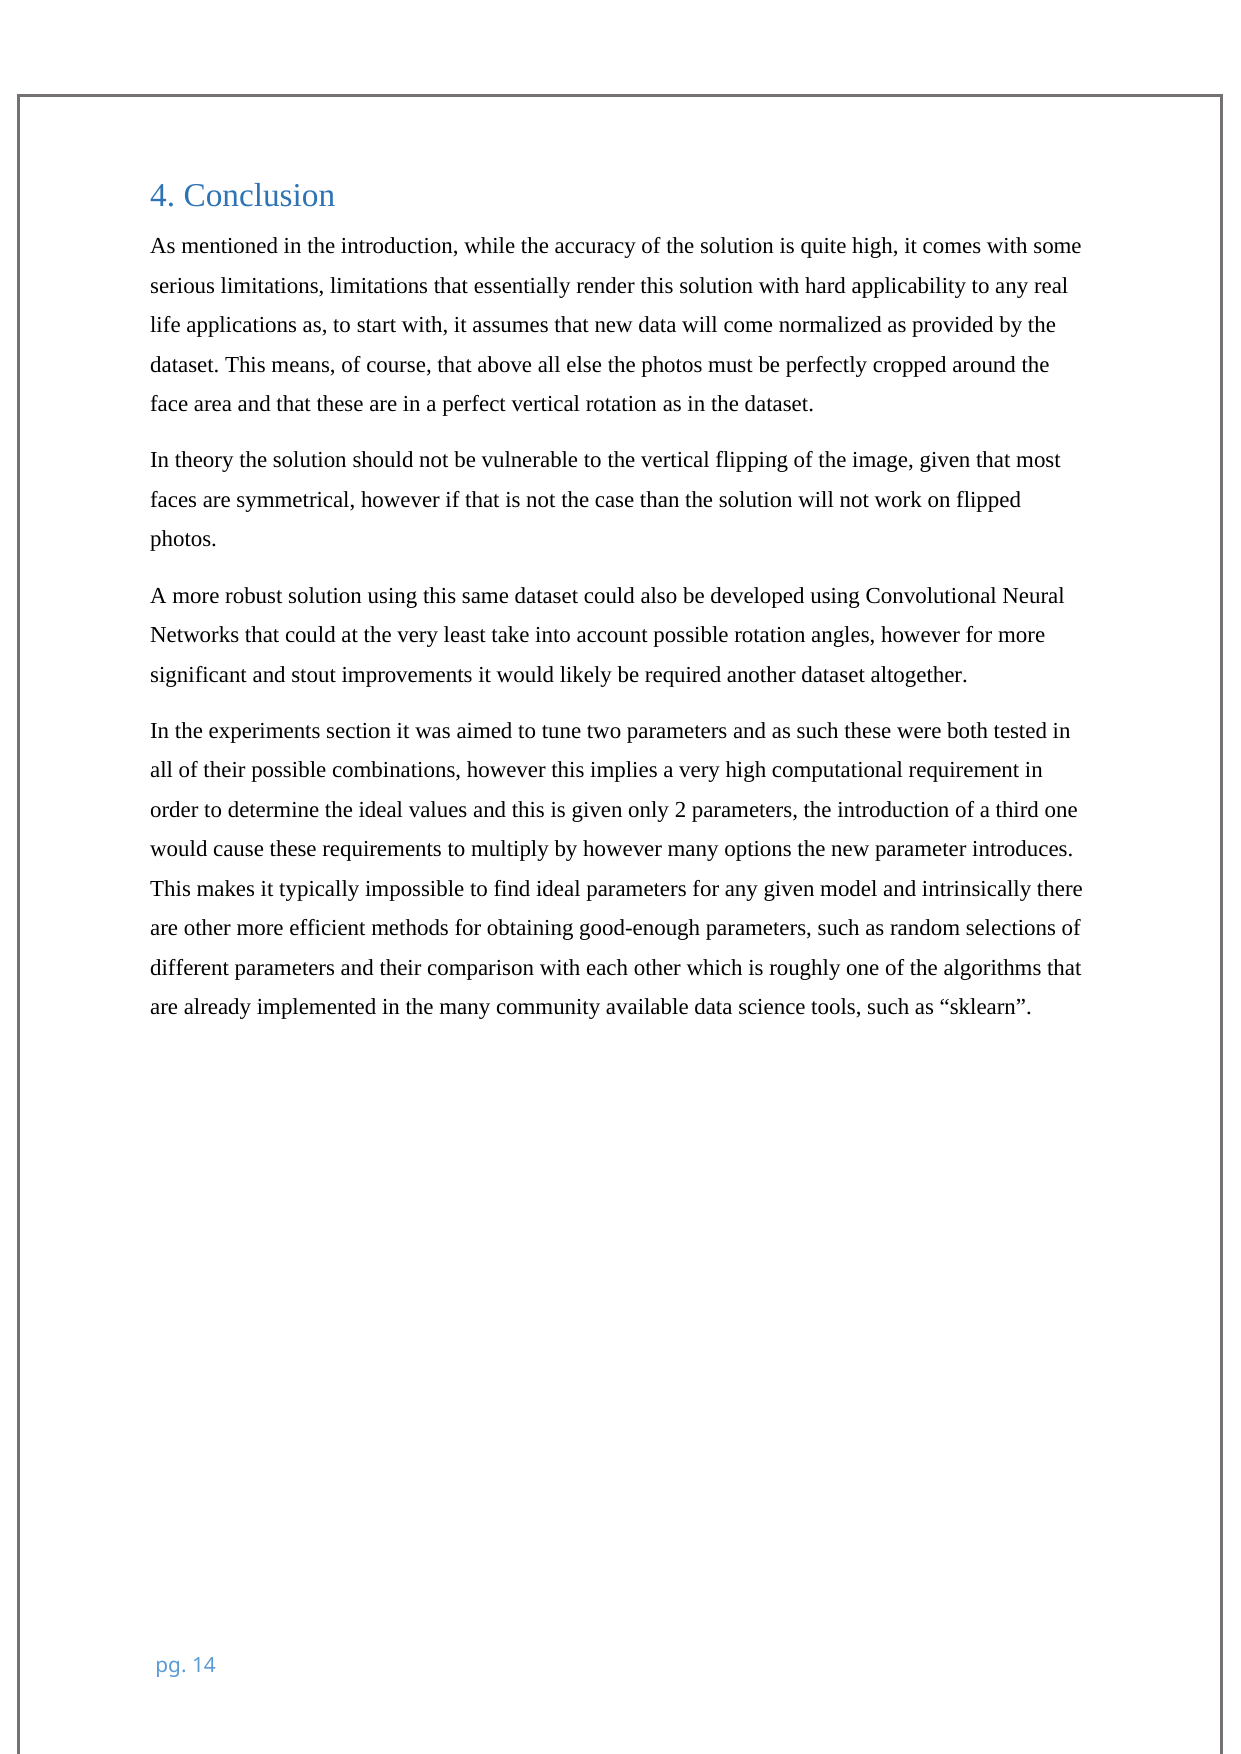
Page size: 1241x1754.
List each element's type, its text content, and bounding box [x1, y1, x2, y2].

subtitle 4. Conclusion [150, 175, 1090, 213]
text In the experiments section it was aimed to tune two parameters and as such these were both tested in all of their possible combinations, however this implies a very high computational requirement in order to determine the ideal values and this is given only 2 parameters, the introduction of a third one would cause these requirements to multiply by however many options the new parameter introduces. This makes it typically impossible to find ideal parameters for any given model and intrinsically there are other more efficient methods for obtaining good-enough parameters, such as random selections of different parameters and their comparison with each other which is roughly one of the algorithms that are already implemented in the many community available data science tools, such as “sklearn”. [150, 717, 1090, 1019]
text As mentioned in the introduction, while the accuracy of the solution is quite high, it comes with some serious limitations, limitations that essentially render this solution with hard applicability to any real life applications as, to start with, it assumes that new data will come normalized as provided by the dataset. This means, of course, that above all else the photos must be perfectly cropped around the face area and that these are in a perfect vertical rotation as in the dataset. [150, 232, 1090, 417]
text In theory the solution should not be vulnerable to the vertical flipping of the image, given that most faces are symmetrical, however if that is not the case than the solution will not work on flipped photos. [150, 447, 1090, 552]
text A more robust solution using this same dataset could also be developed using Convolutional Neural Networks that could at the very least take into account possible rotation angles, however for more significant and stout improvements it would likely be required another dataset altogether. [150, 582, 1090, 687]
